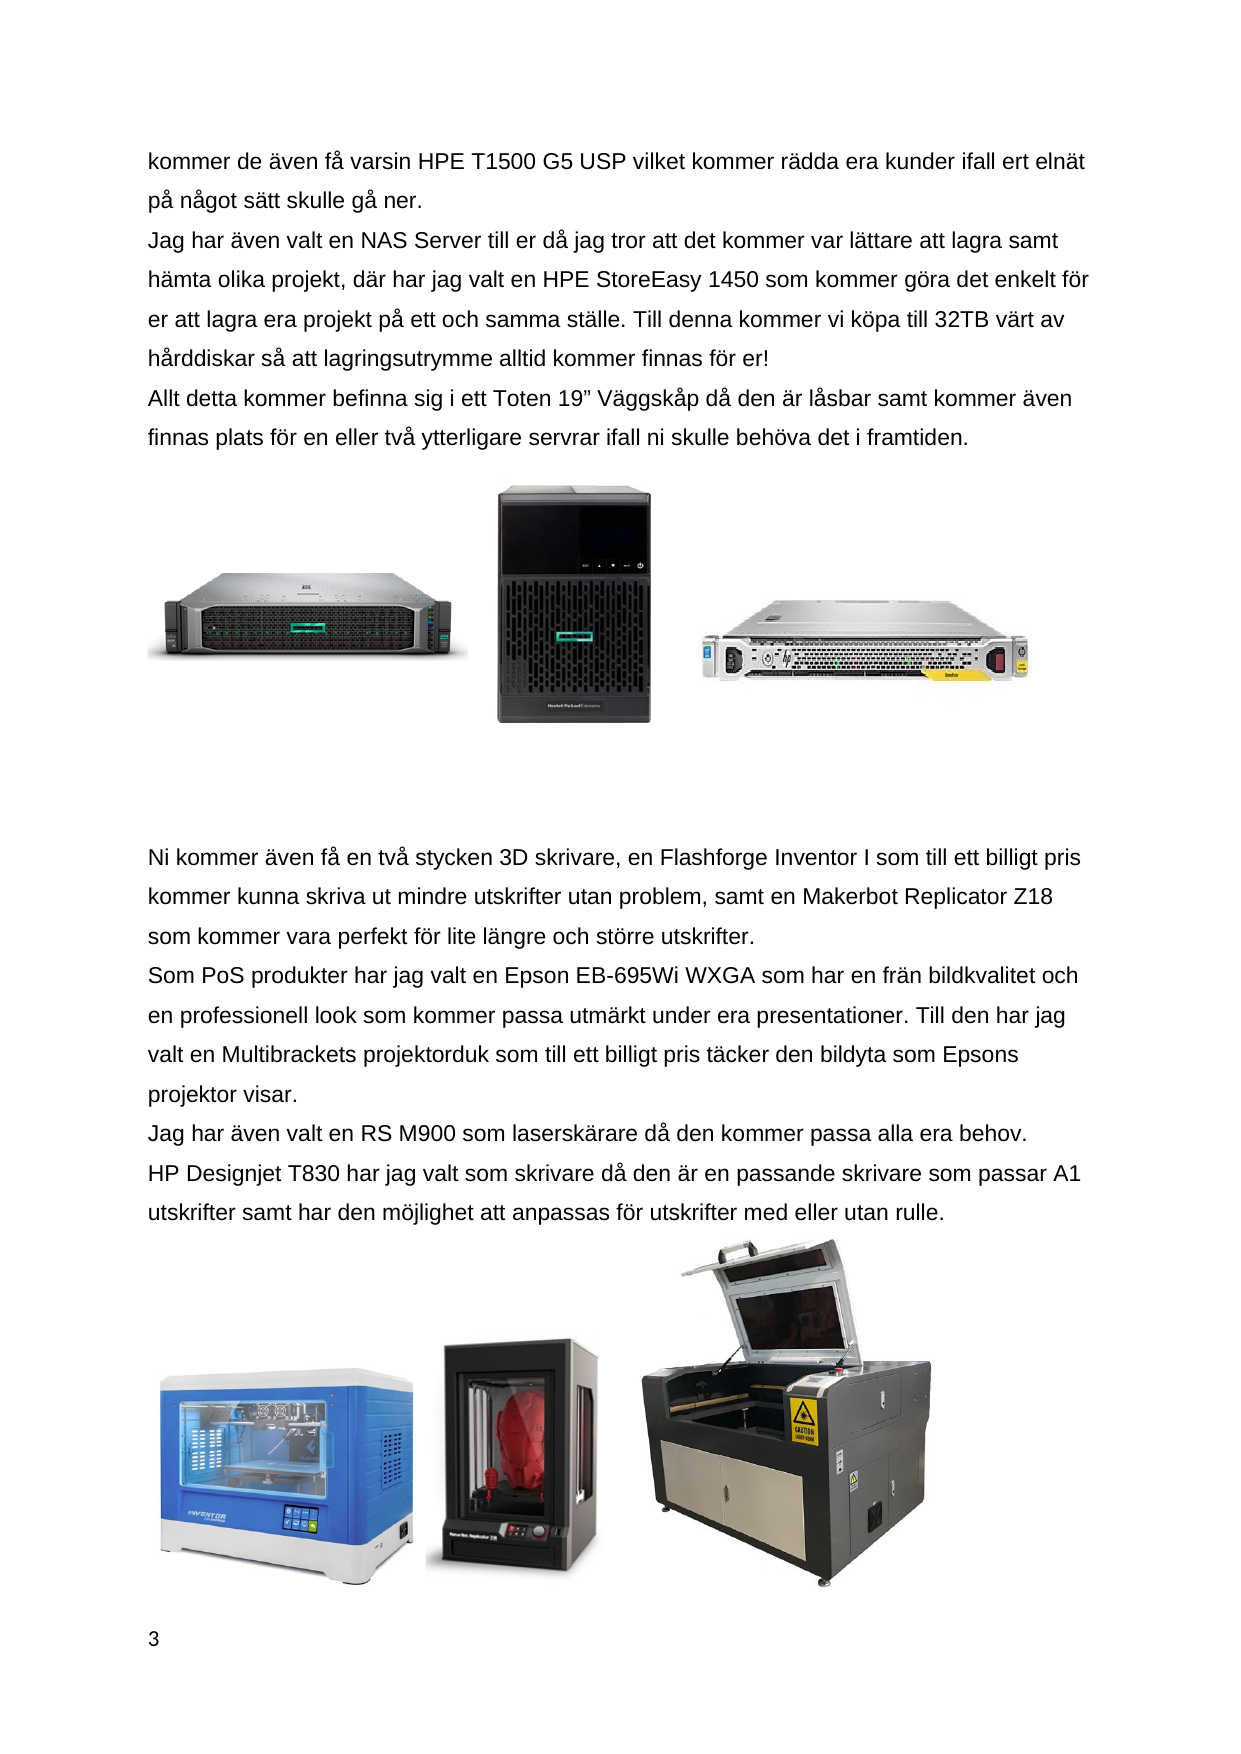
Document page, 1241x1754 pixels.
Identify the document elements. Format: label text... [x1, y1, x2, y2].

picture [147, 463, 1046, 745]
text Ni kommer även få en två stycken 3D skrivare, en Flashforge Inventor I som till ett billigt pris kommer kunna skriva ut mindre utskrifter utan problem, samt en Makerbot Replicator Z18 som kommer vara perfekt för lite längre och större utskrifter. [148, 844, 1093, 949]
text Som PoS produkter har jag valt en Epson EB-695Wi WXGA som har en frän bildkvalitet och en professionell look som kommer passa utmärkt under era presentationer. Till den har jag valt en Multibrackets projektorduk som till ett billigt pris täcker den bildyta som Epsons projektor visar. [148, 962, 1093, 1107]
text Jag har även valt en RS M900 som laserskärare då den kommer passa alla era behov. [148, 1120, 1093, 1146]
text HP Designjet T830 har jag valt som skrivare då den är en passande skrivare som passar A1 utskrifter samt har den möjlighet att anpassas för utskrifter med eller utan rulle. [148, 1159, 1093, 1225]
picture [147, 1238, 954, 1587]
text Allt detta kommer befinna sig i ett Toten 19” Väggskåp då den är låsbar samt kommer även finnas plats för en eller två ytterligare servrar ifall ni skulle behöva det i framtiden. [148, 384, 1093, 450]
